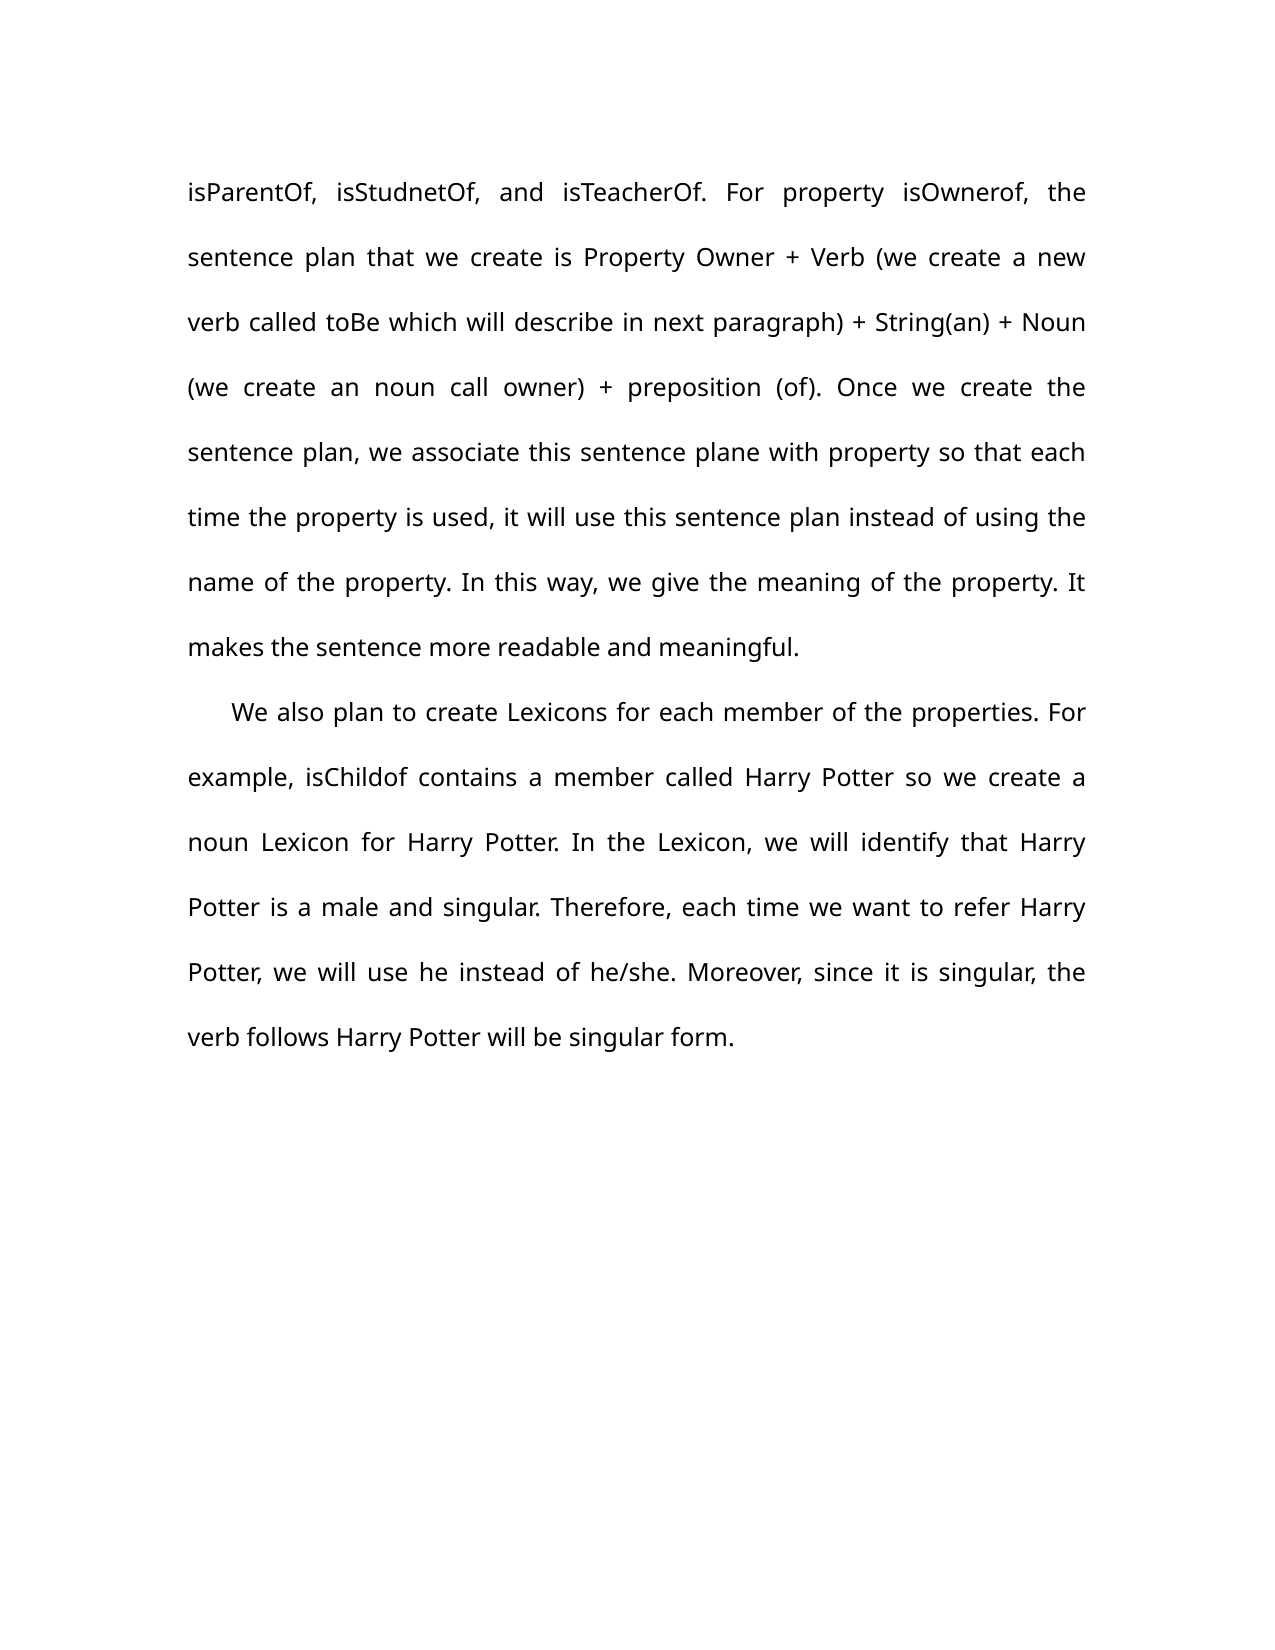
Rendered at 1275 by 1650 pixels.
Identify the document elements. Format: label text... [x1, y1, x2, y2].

text We also plan to create Lexicons for each member of the properties. For example, isChildof contains a member called Harry Potter so we create a noun Lexicon for Harry Potter. In the Lexicon, we will identify that Harry Potter is a male and singular. Therefore, each time we want to refer Harry Potter, we will use he instead of he/she. Moreover, since it is singular, the verb follows Harry Potter will be singular form. [187, 679, 1087, 1069]
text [187, 159, 1087, 679]
